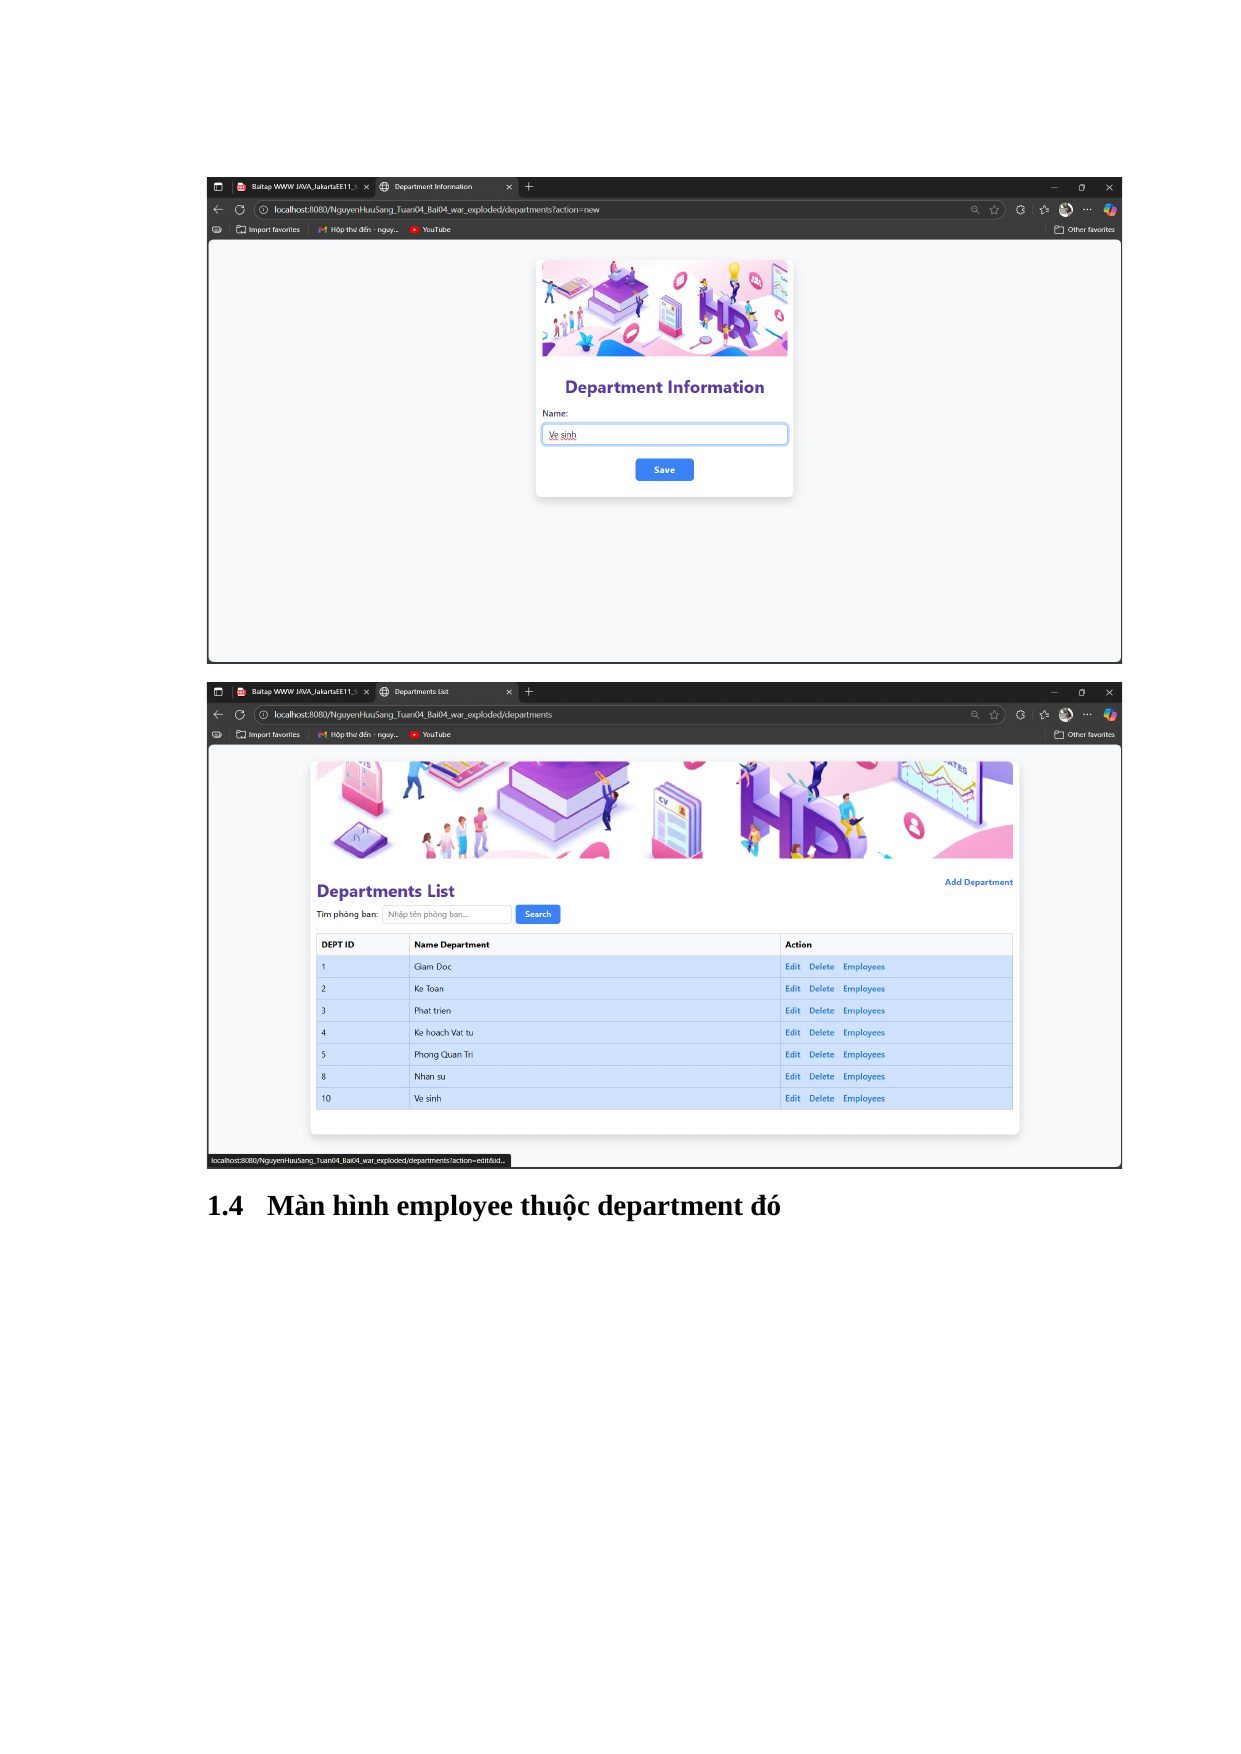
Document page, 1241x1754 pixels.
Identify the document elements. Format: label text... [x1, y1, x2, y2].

picture [206, 177, 1123, 664]
subtitle Màn hình employee thuộc department đó [207, 1188, 1122, 1221]
picture [206, 682, 1123, 1169]
